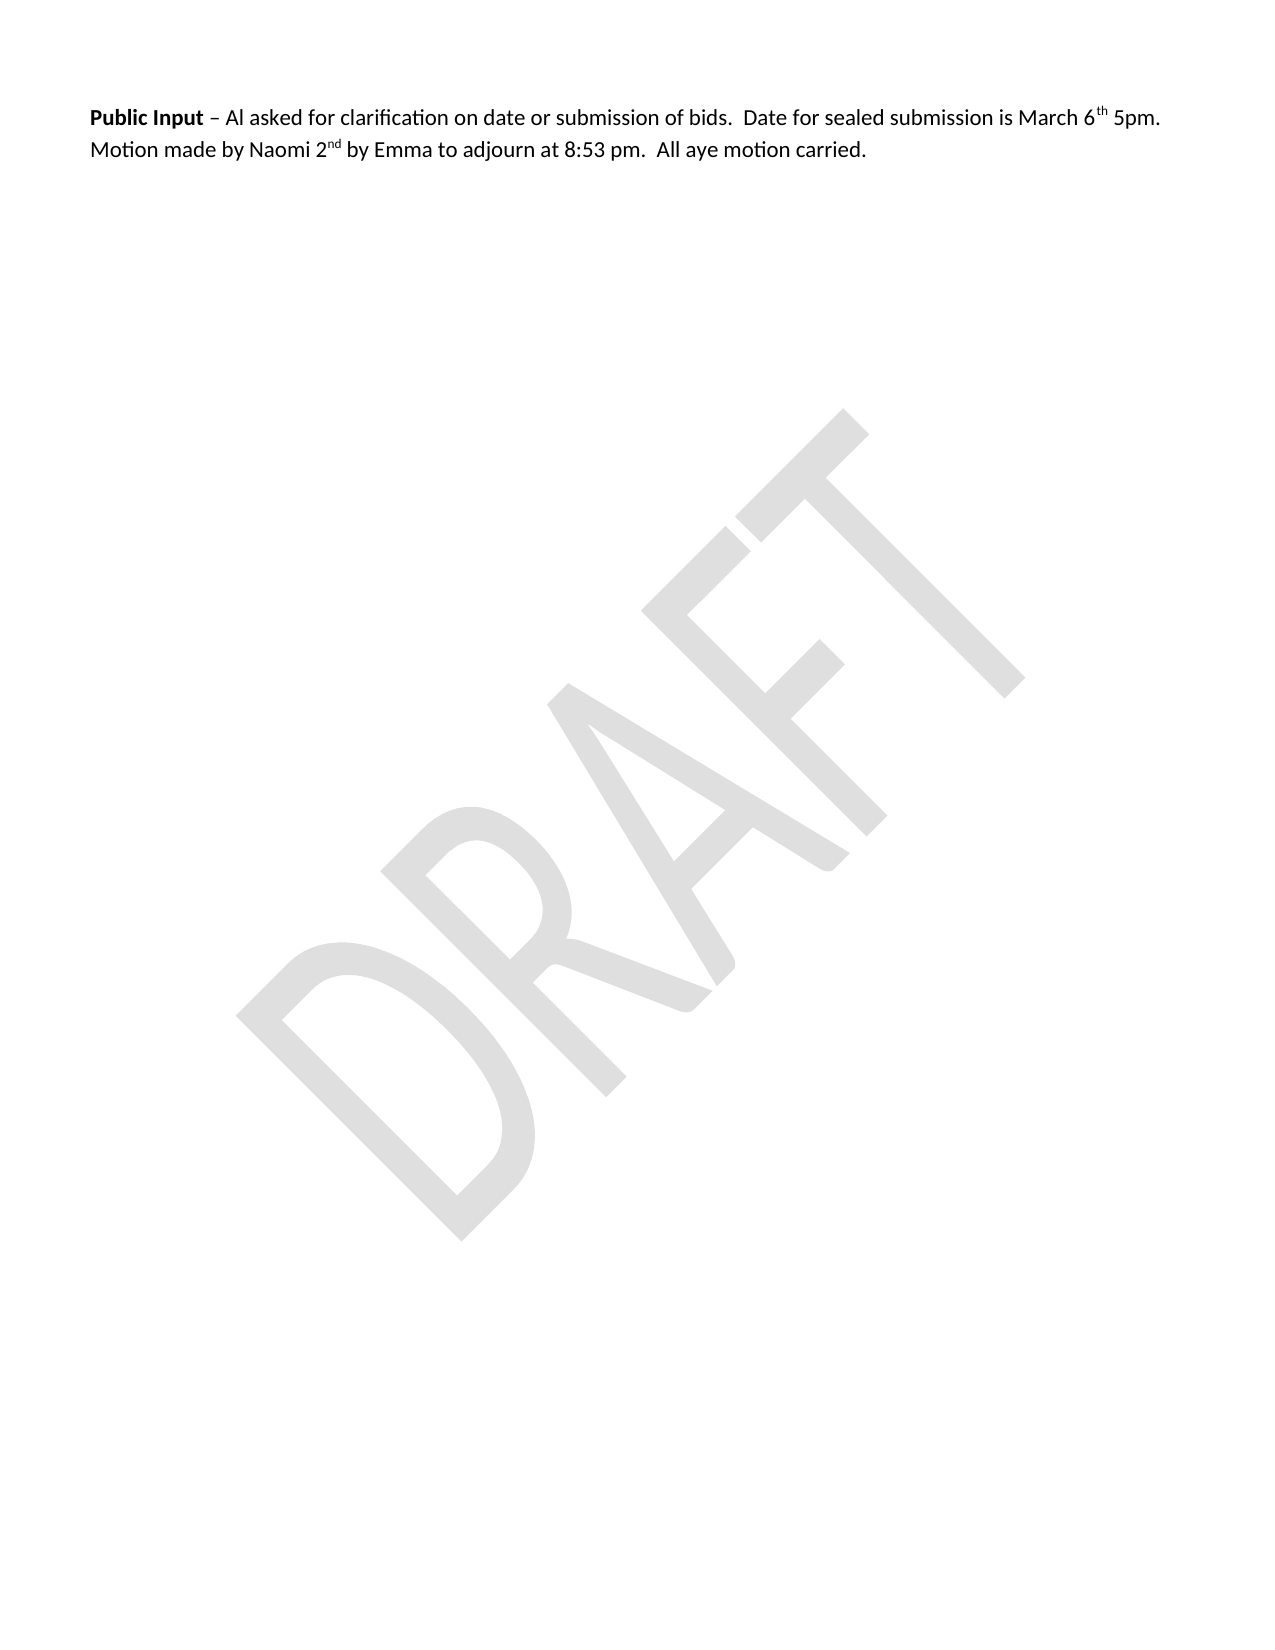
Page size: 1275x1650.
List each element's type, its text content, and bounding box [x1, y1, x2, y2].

text Motion made by Naomi 2nd by Emma to adjourn at 8:53 pm. All aye motion carried. [90, 135, 1215, 163]
text Public Input – Al asked for clarification on date or submission of bids. Date for sealed submission is March 6th 5pm. [90, 103, 1215, 131]
